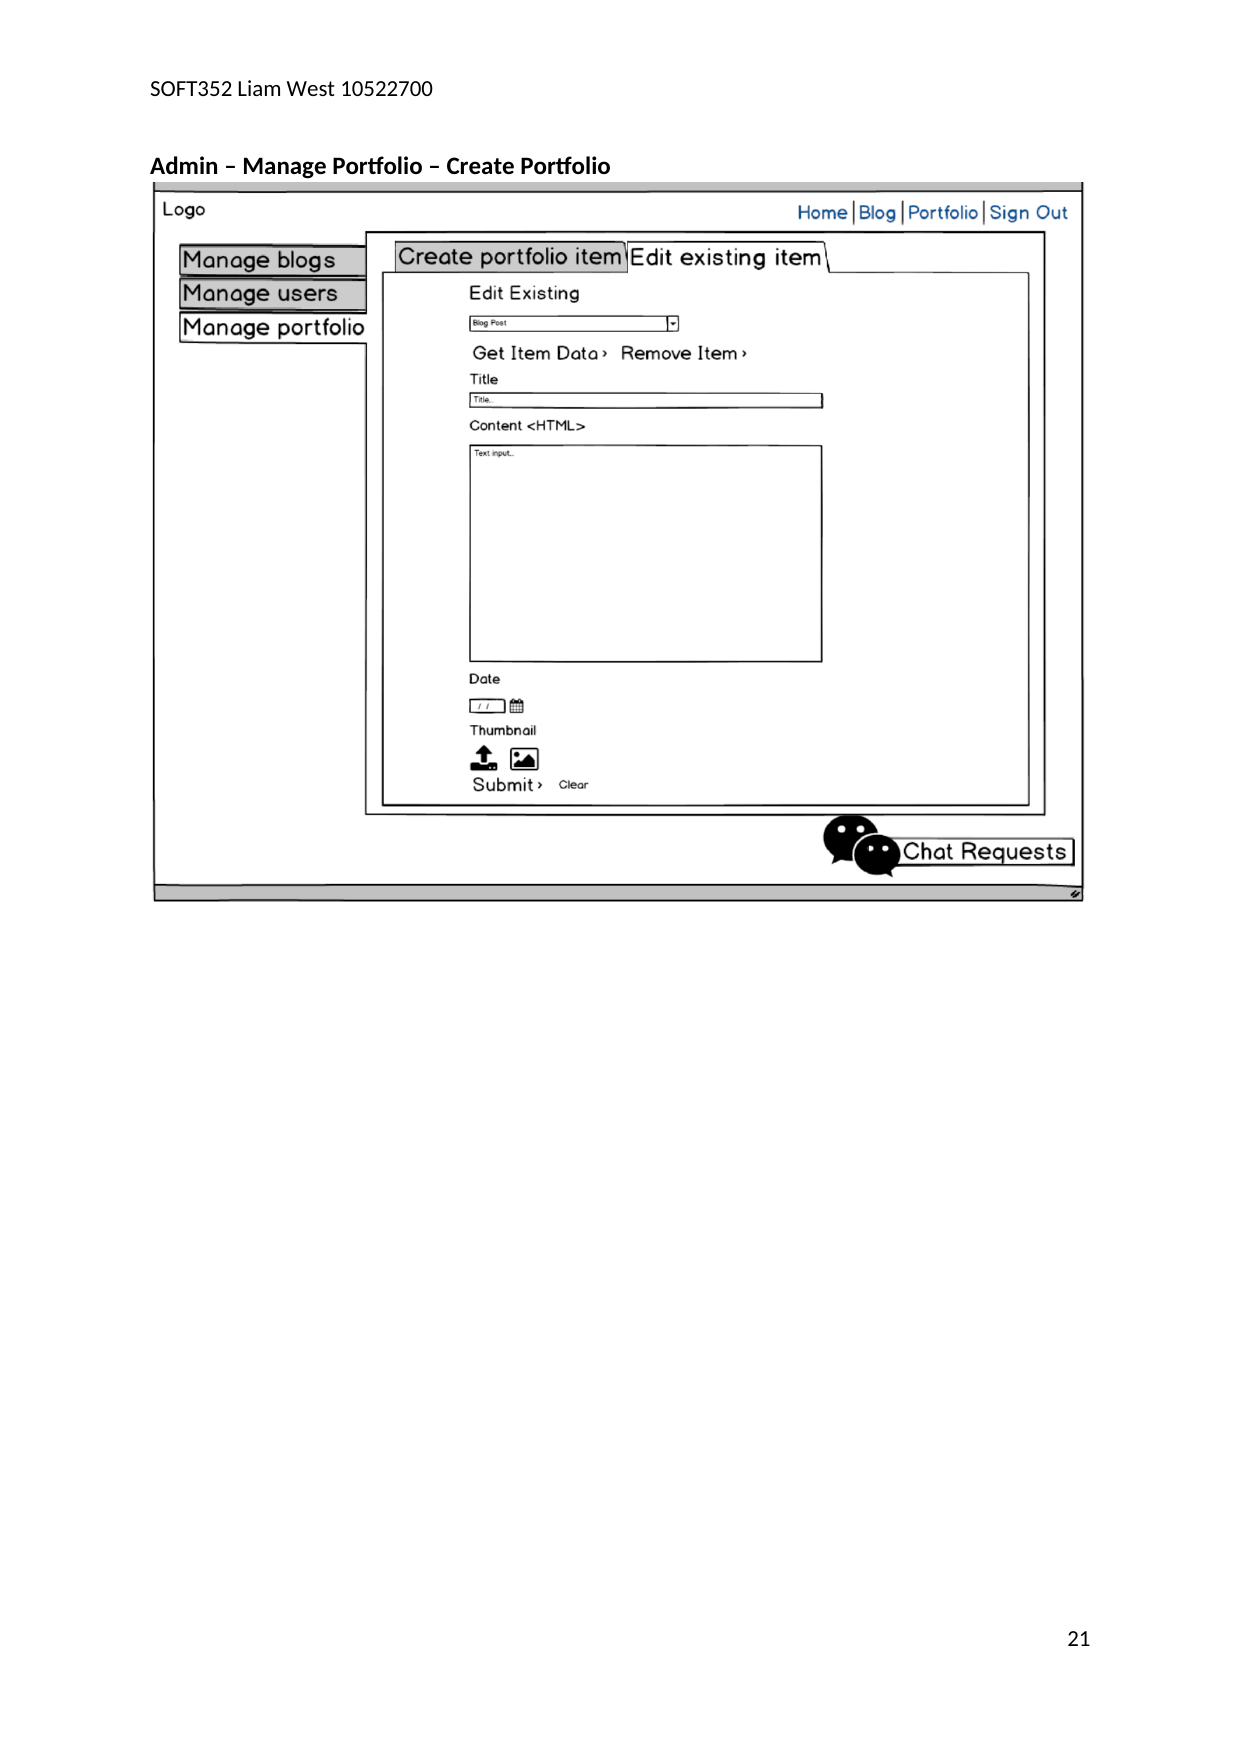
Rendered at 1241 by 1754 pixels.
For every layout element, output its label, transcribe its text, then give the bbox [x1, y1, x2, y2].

picture [150, 182, 1090, 902]
text Admin – Manage Portfolio – Create Portfolio [150, 150, 1090, 182]
